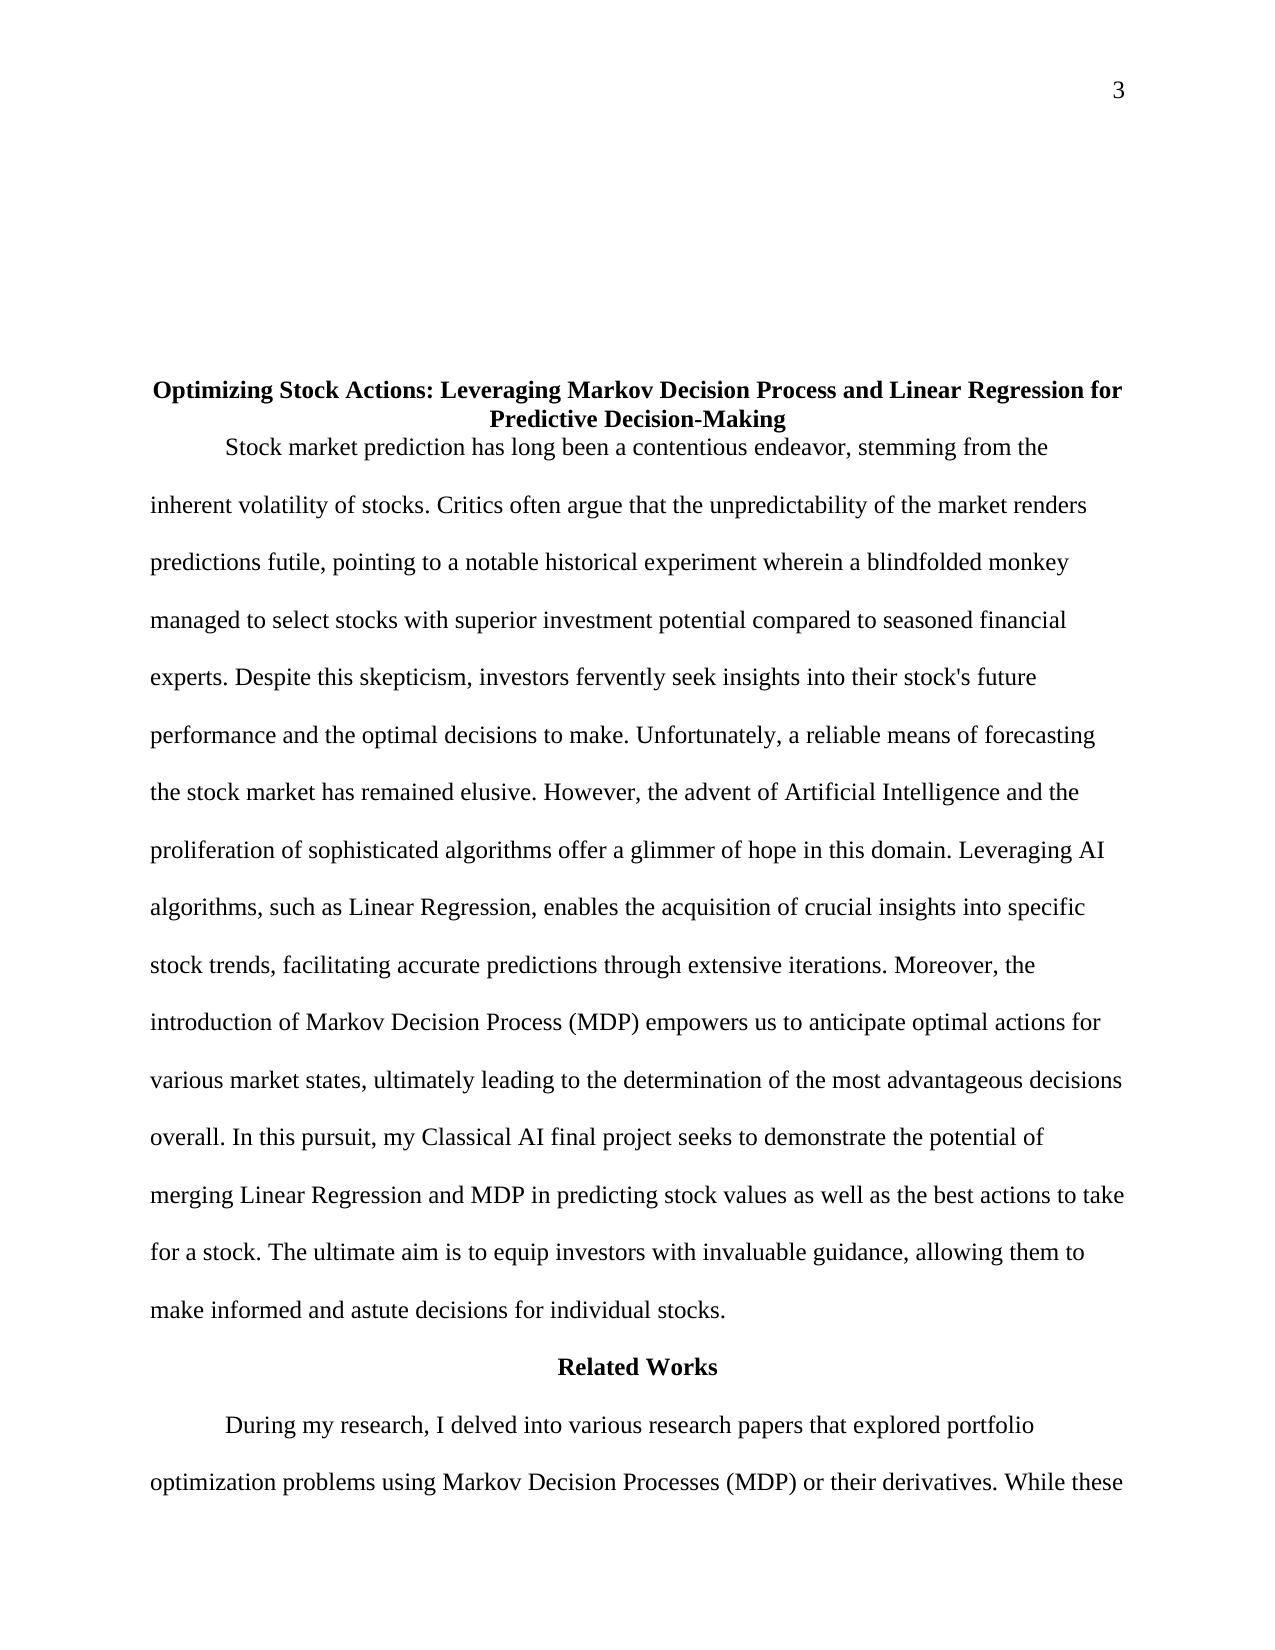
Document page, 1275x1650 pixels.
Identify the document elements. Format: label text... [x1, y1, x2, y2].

text Stock market prediction has long been a contentious endeavor, stemming from the inherent volatility of stocks. Critics often argue that the unpredictability of the market renders predictions futile, pointing to a notable historical experiment wherein a blindfolded monkey managed to select stocks with superior investment potential compared to seasoned financial experts. Despite this skepticism, investors fervently seek insights into their stock's future performance and the optimal decisions to make. Unfortunately, a reliable means of forecasting the stock market has remained elusive. However, the advent of Artificial Intelligence and the proliferation of sophisticated algorithms offer a glimmer of hope in this domain. Leveraging AI algorithms, such as Linear Regression, enables the acquisition of crucial insights into specific stock trends, facilitating accurate predictions through extensive iterations. Moreover, the introduction of Markov Decision Process (MDP) empowers us to anticipate optimal actions for various market states, ultimately leading to the determination of the most advantageous decisions overall. In this pursuit, my Classical AI final project seeks to demonstrate the potential of merging Linear Regression and MDP in predicting stock values as well as the best actions to take for a stock. The ultimate aim is to equip investors with invaluable guidance, allowing them to make informed and astute decisions for individual stocks. [150, 432, 1125, 1324]
title Optimizing Stock Actions: Leveraging Markov Decision Process and Linear Regression for Predictive Decision-Making [150, 375, 1125, 432]
text Related Works [150, 1352, 1125, 1381]
